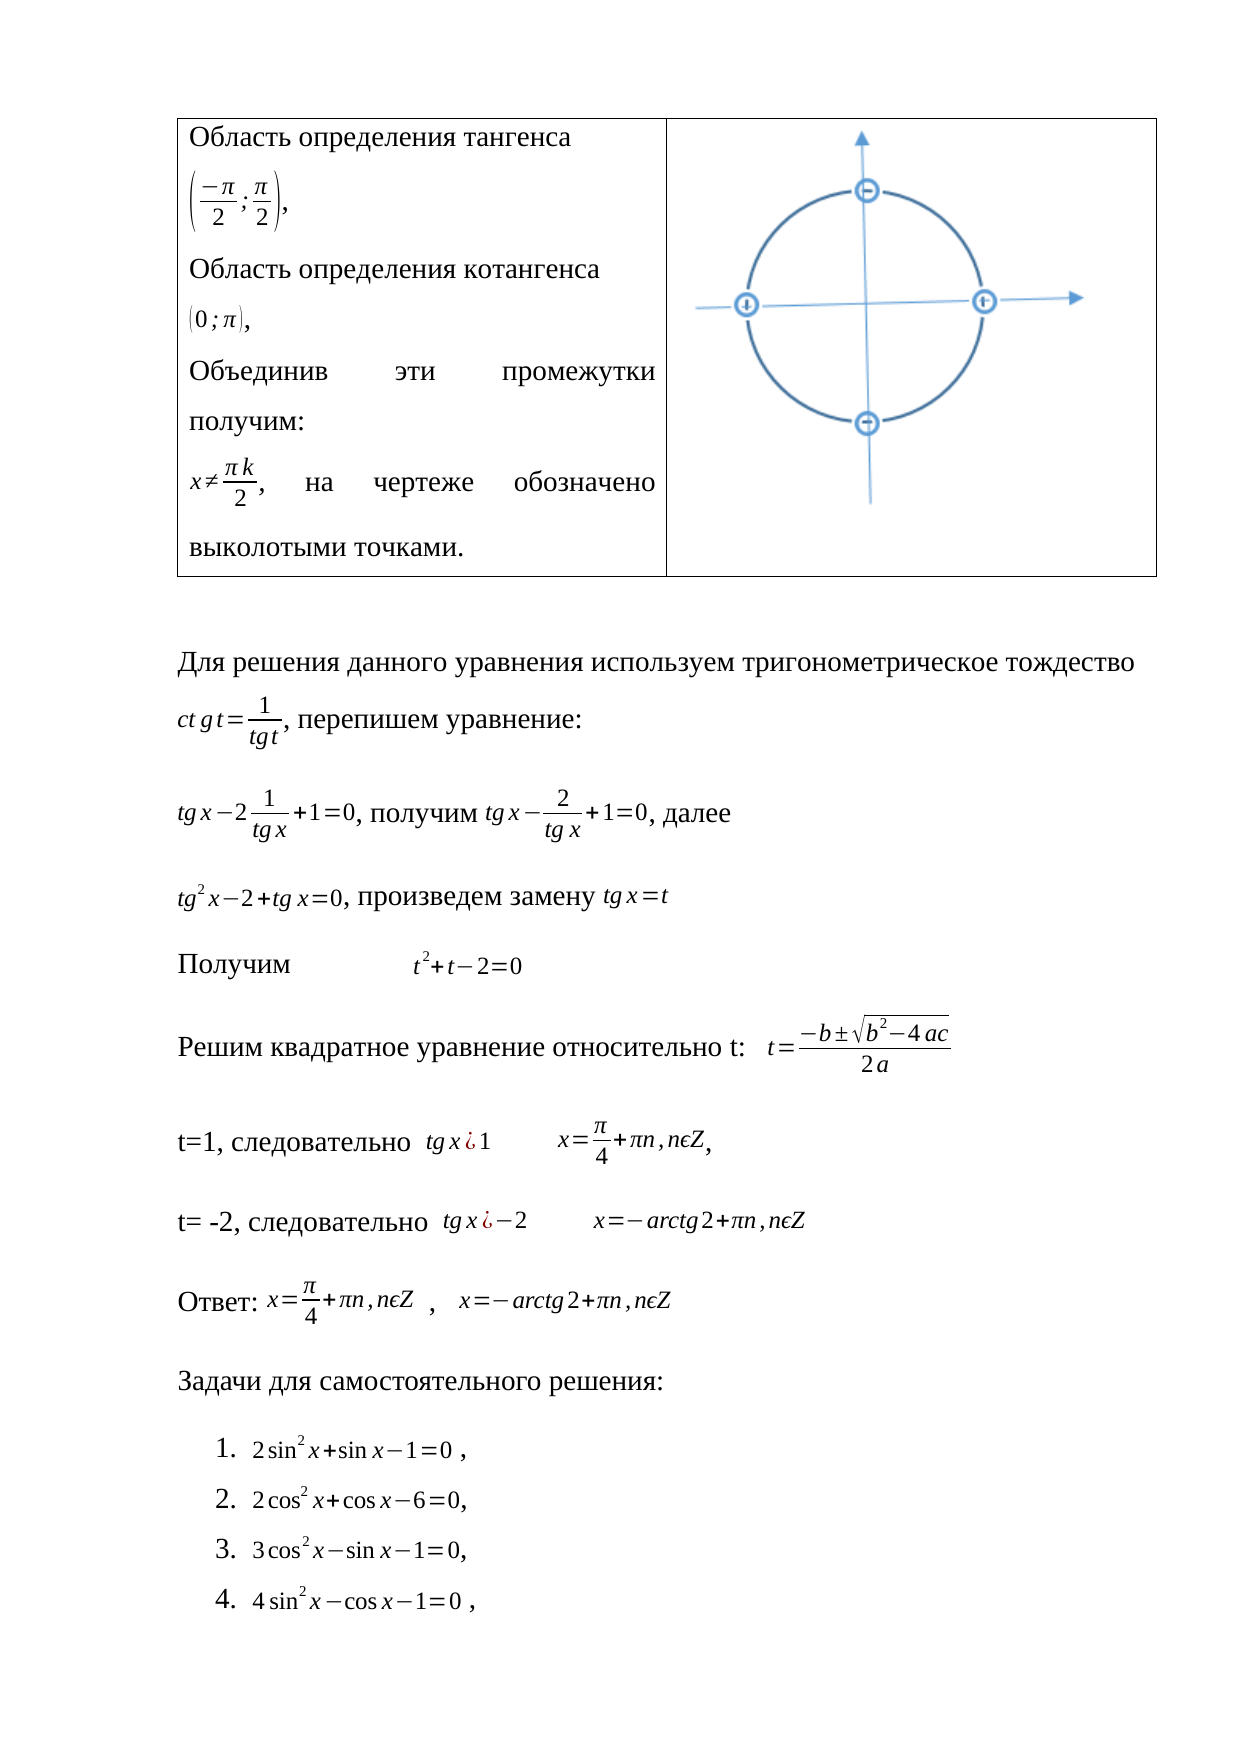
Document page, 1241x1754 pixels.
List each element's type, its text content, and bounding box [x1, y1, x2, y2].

text , произведем замену [177, 878, 1152, 913]
table_header Область определения тангенса , Область определения котангенса , Объединив эти промежутки получим: , на чертеже обозначено выколотыми точками. [178, 119, 666, 576]
list , [215, 1481, 1152, 1514]
text Задачи для самостоятельного решения: [177, 1363, 1152, 1397]
picture [678, 119, 1093, 516]
text Для решения данного уравнения используем тригонометрическое тождество , перепишем уравнение: [177, 644, 1152, 750]
text t= -2, следовательно [177, 1204, 1152, 1238]
list , [215, 1581, 1152, 1615]
text Решим квадратное уравнение относительно t: [177, 1013, 1152, 1078]
text t=1, следовательно , [177, 1112, 1152, 1171]
text Получим [177, 946, 1152, 980]
table_header [667, 119, 1156, 576]
text Ответ: , [177, 1271, 1152, 1330]
list , [215, 1531, 1152, 1565]
list , [215, 1431, 1152, 1464]
text , получим , далее [177, 784, 1152, 845]
